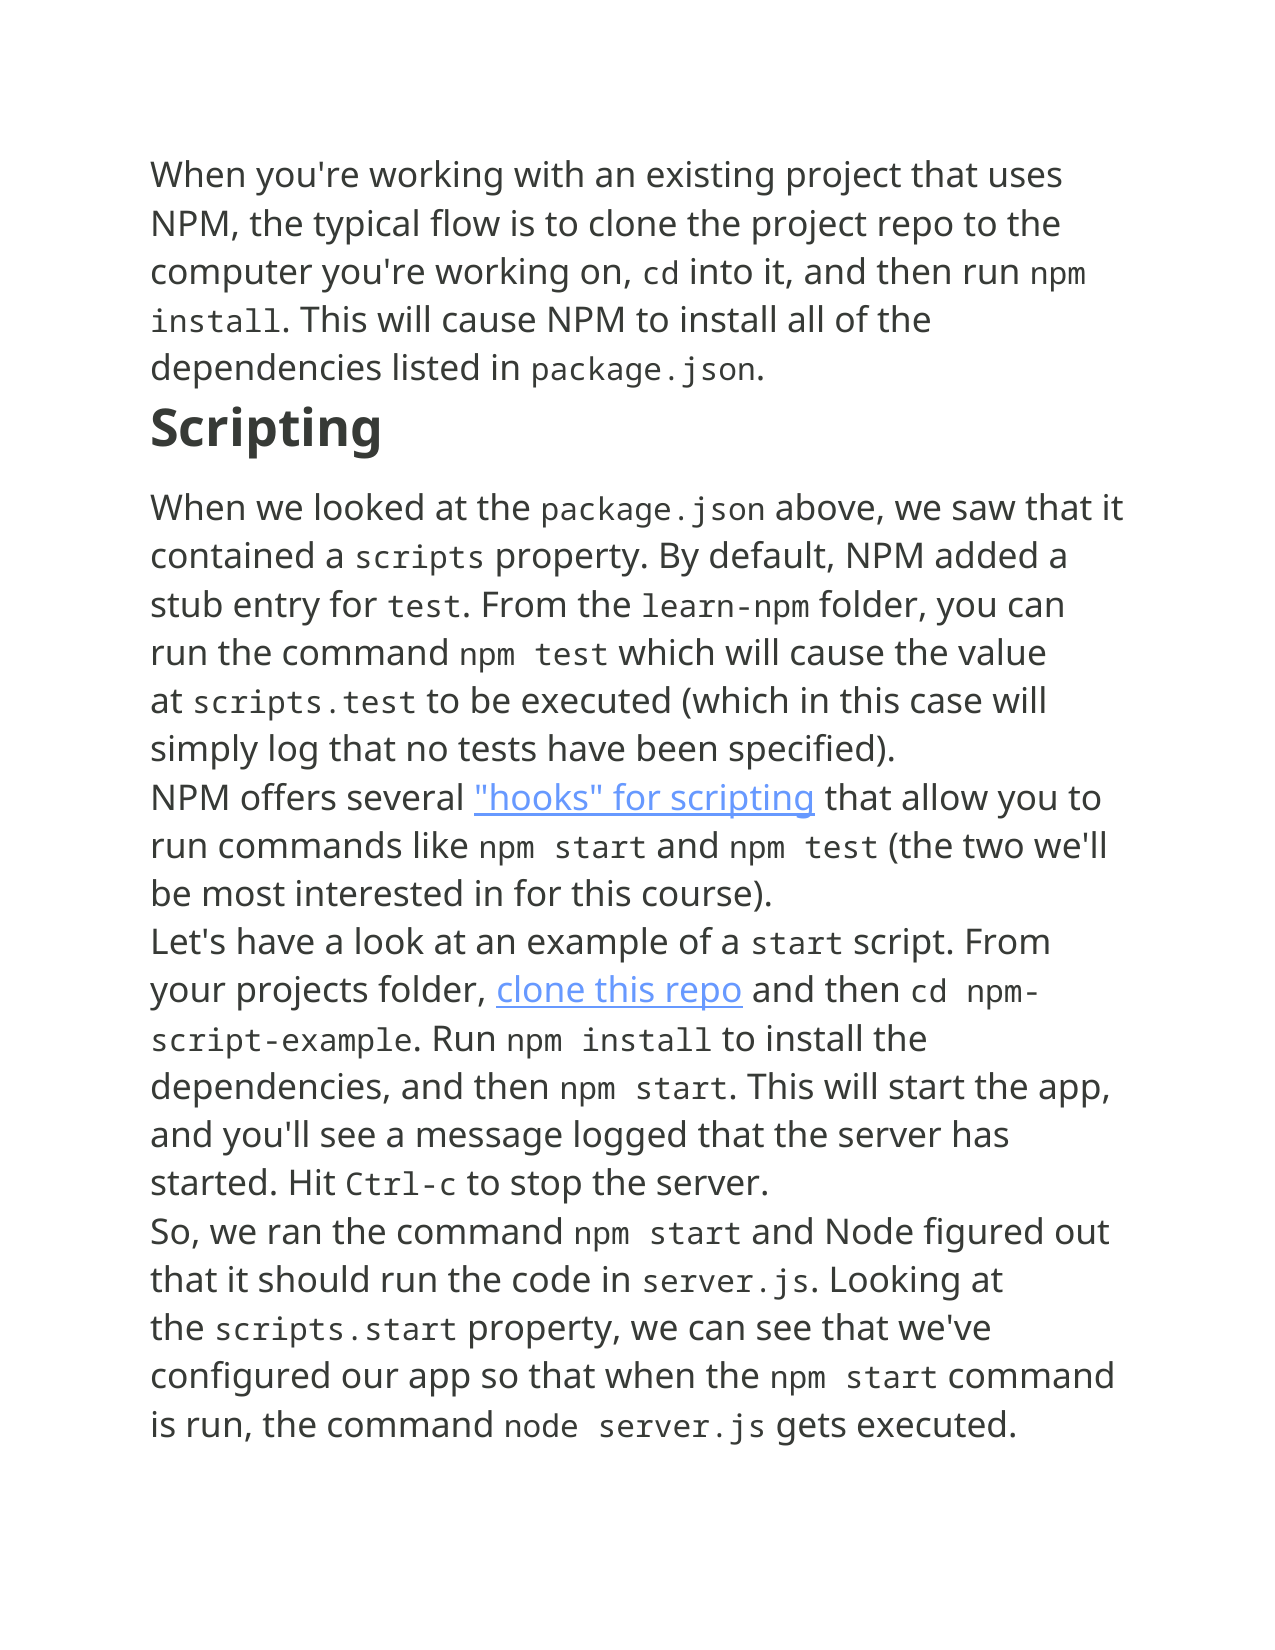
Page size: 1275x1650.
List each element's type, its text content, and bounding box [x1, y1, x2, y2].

text When we looked at the package.json above, we saw that it contained a scripts property. By default, NPM added a stub entry for test. From the learn-npm folder, you can run the command npm test which will cause the value at scripts.test to be executed (which in this case will simply log that no tests have been specified). [150, 483, 1125, 772]
text When you're working with an existing project that uses NPM, the typical flow is to clone the project repo to the computer you're working on, cd into it, and then run npm install. This will cause NPM to install all of the dependencies listed in package.json. [150, 150, 1125, 391]
text Scripting [150, 391, 1125, 462]
text NPM offers several "hooks" for scripting that allow you to run commands like npm start and npm test (the two we'll be most interested in for this course). [150, 772, 1125, 917]
text So, we ran the command npm start and Node figured out that it should run the code in server.js. Looking at the scripts.start property, we can see that we've configured our app so that when the npm start command is run, the command node server.js gets executed. [150, 1206, 1125, 1447]
text Let's have a look at an example of a start script. From your projects folder, clone this repo and then cd npm-script-example. Run npm install to install the dependencies, and then npm start. This will start the app, and you'll see a message logged that the server has started. Hit Ctrl-c to stop the server. [150, 917, 1125, 1206]
